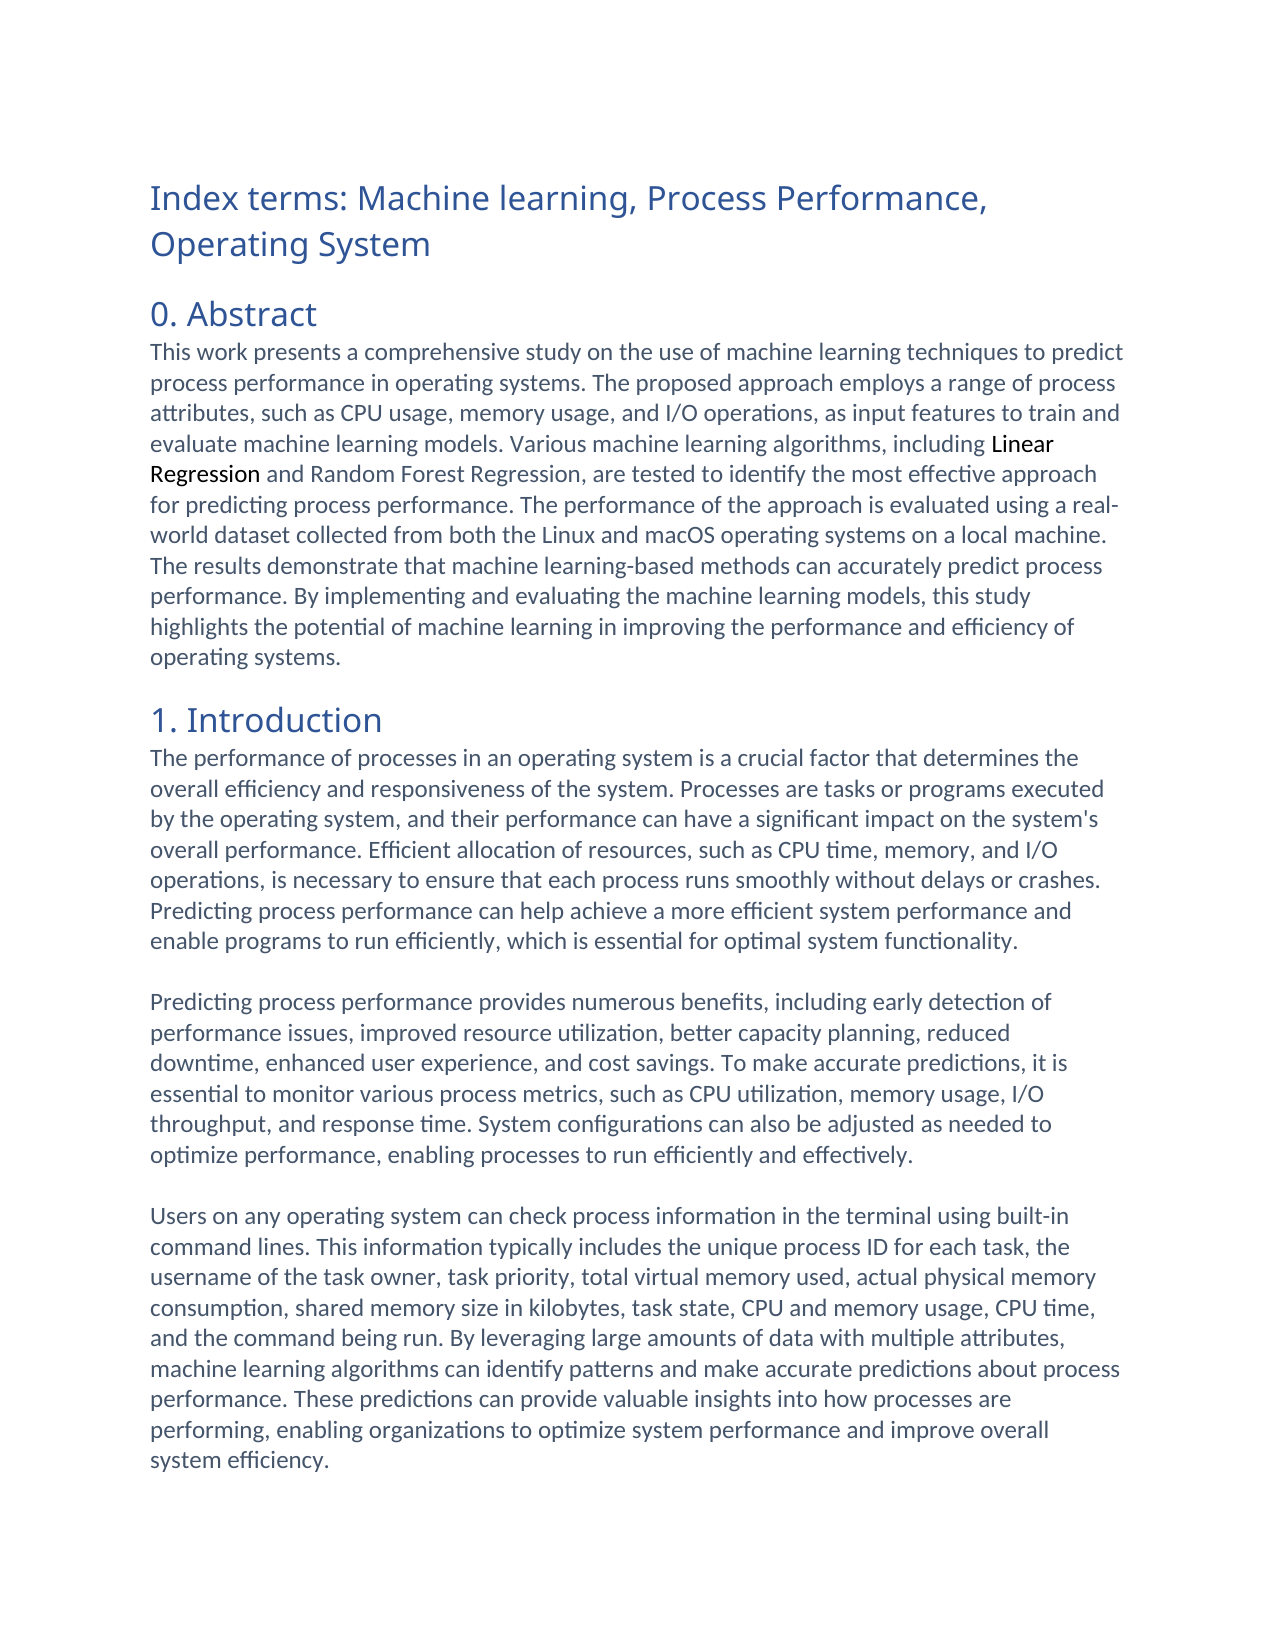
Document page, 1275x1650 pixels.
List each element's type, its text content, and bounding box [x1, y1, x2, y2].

text Predicting process performance provides numerous benefits, including early detection of performance issues, improved resource utilization, better capacity planning, reduced downtime, enhanced user experience, and cost savings. To make accurate predictions, it is essential to monitor various process metrics, such as CPU utilization, memory usage, I/O throughput, and response time. System configurations can also be adjusted as needed to optimize performance, enabling processes to run efficiently and effectively. [150, 987, 1125, 1170]
subtitle Index terms: Machine learning, Process Performance, Operating System [150, 175, 1125, 266]
text Users on any operating system can check process information in the terminal using built-in command lines. This information typically includes the unique process ID for each task, the username of the task owner, task priority, total virtual memory used, actual physical memory consumption, shared memory size in kilobytes, task state, CPU and memory usage, CPU time, and the command being run. By leveraging large amounts of data with multiple attributes, machine learning algorithms can identify patterns and make accurate predictions about process performance. These predictions can provide valuable insights into how processes are performing, enabling organizations to optimize system performance and improve overall system efficiency. [150, 1200, 1125, 1475]
text This work presents a comprehensive study on the use of machine learning techniques to predict process performance in operating systems. The proposed approach employs a range of process attributes, such as CPU usage, memory usage, and I/O operations, as input features to train and evaluate machine learning models. Various machine learning algorithms, including Linear Regression and Random Forest Regression, are tested to identify the most effective approach for predicting process performance. The performance of the approach is evaluated using a real-world dataset collected from both the Linux and macOS operating systems on a local machine. The results demonstrate that machine learning-based methods can accurately predict process performance. By implementing and evaluating the machine learning models, this study highlights the potential of machine learning in improving the performance and efficiency of operating systems. [150, 336, 1125, 672]
subtitle 0. Abstract [150, 291, 1125, 336]
text The performance of processes in an operating system is a crucial factor that determines the overall efficiency and responsiveness of the system. Processes are tasks or programs executed by the operating system, and their performance can have a significant impact on the system's overall performance. Efficient allocation of resources, such as CPU time, memory, and I/O operations, is necessary to ensure that each process runs smoothly without delays or crashes. Predicting process performance can help achieve a more efficient system performance and enable programs to run efficiently, which is essential for optimal system functionality. [150, 742, 1125, 956]
subtitle 1. Introduction [150, 697, 1125, 742]
